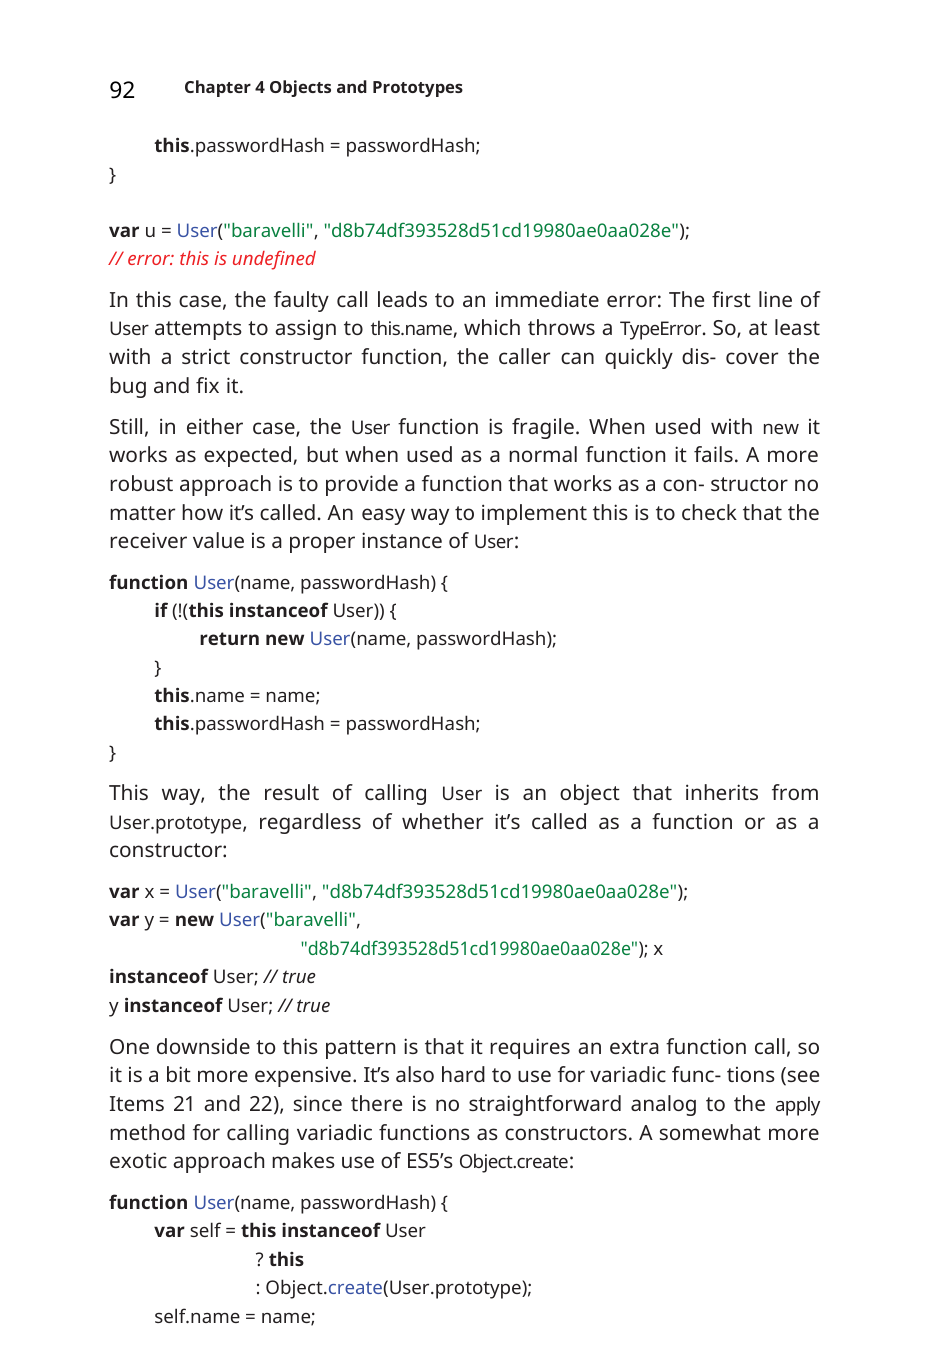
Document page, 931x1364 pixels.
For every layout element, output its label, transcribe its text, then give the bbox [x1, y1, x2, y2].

text this.name = name; [154, 682, 911, 708]
text if (!(this instanceof User)) { [154, 597, 911, 623]
text In this case, the faulty call leads to an immediate error: The first line of User attempts to assign to this.name, which throws a TypeError. So, at least with a strict constructor function, the caller can quickly dis- cover the bug and fix it. [109, 285, 820, 399]
text var u = User("baravelli", "d8b74df393528d51cd19980ae0aa028e"); [109, 217, 911, 243]
text // error: this is undefined [109, 246, 911, 271]
text y instanceof User; // true [109, 992, 911, 1018]
text var self = this instanceof User [154, 1217, 911, 1243]
text } [154, 654, 911, 679]
text this.passwordHash = passwordHash; [154, 133, 911, 158]
text function User(name, passwordHash) { [109, 1189, 911, 1214]
text Still, in either case, the User function is fragile. When used with new it works as expected, but when used as a normal function it fails. A more robust approach is to provide a function that works as a con- structor no matter how it’s called. An easy way to implement this is to check that the receiver value is a proper instance of User: [109, 412, 820, 555]
text "d8b74df393528d51cd19980ae0aa028e"); x instanceof User; // true [109, 935, 693, 989]
text This way, the result of calling User is an object that inherits from User.prototype, regardless of whether it’s called as a function or as a constructor: [109, 778, 820, 864]
text One downside to this pattern is that it requires an extra function call, so it is a bit more expensive. It’s also hard to use for variadic func- tions (see Items 21 and 22), since there is no straightforward analog to the apply method for calling variadic functions as constructors. A somewhat more exotic approach makes use of ES5’s Object.create: [109, 1032, 820, 1175]
text this.passwordHash = passwordHash; [154, 711, 911, 736]
text return new User(name, passwordHash); [199, 626, 911, 651]
text var x = User("baravelli", "d8b74df393528d51cd19980ae0aa028e"); [109, 878, 911, 904]
text ? this [255, 1246, 911, 1271]
text var y = new User("baravelli", [109, 906, 911, 932]
text function User(name, passwordHash) { [109, 569, 911, 594]
text } [109, 739, 911, 764]
text } [109, 161, 911, 187]
text : Object.create(User.prototype); self.name = name; [154, 1274, 618, 1329]
